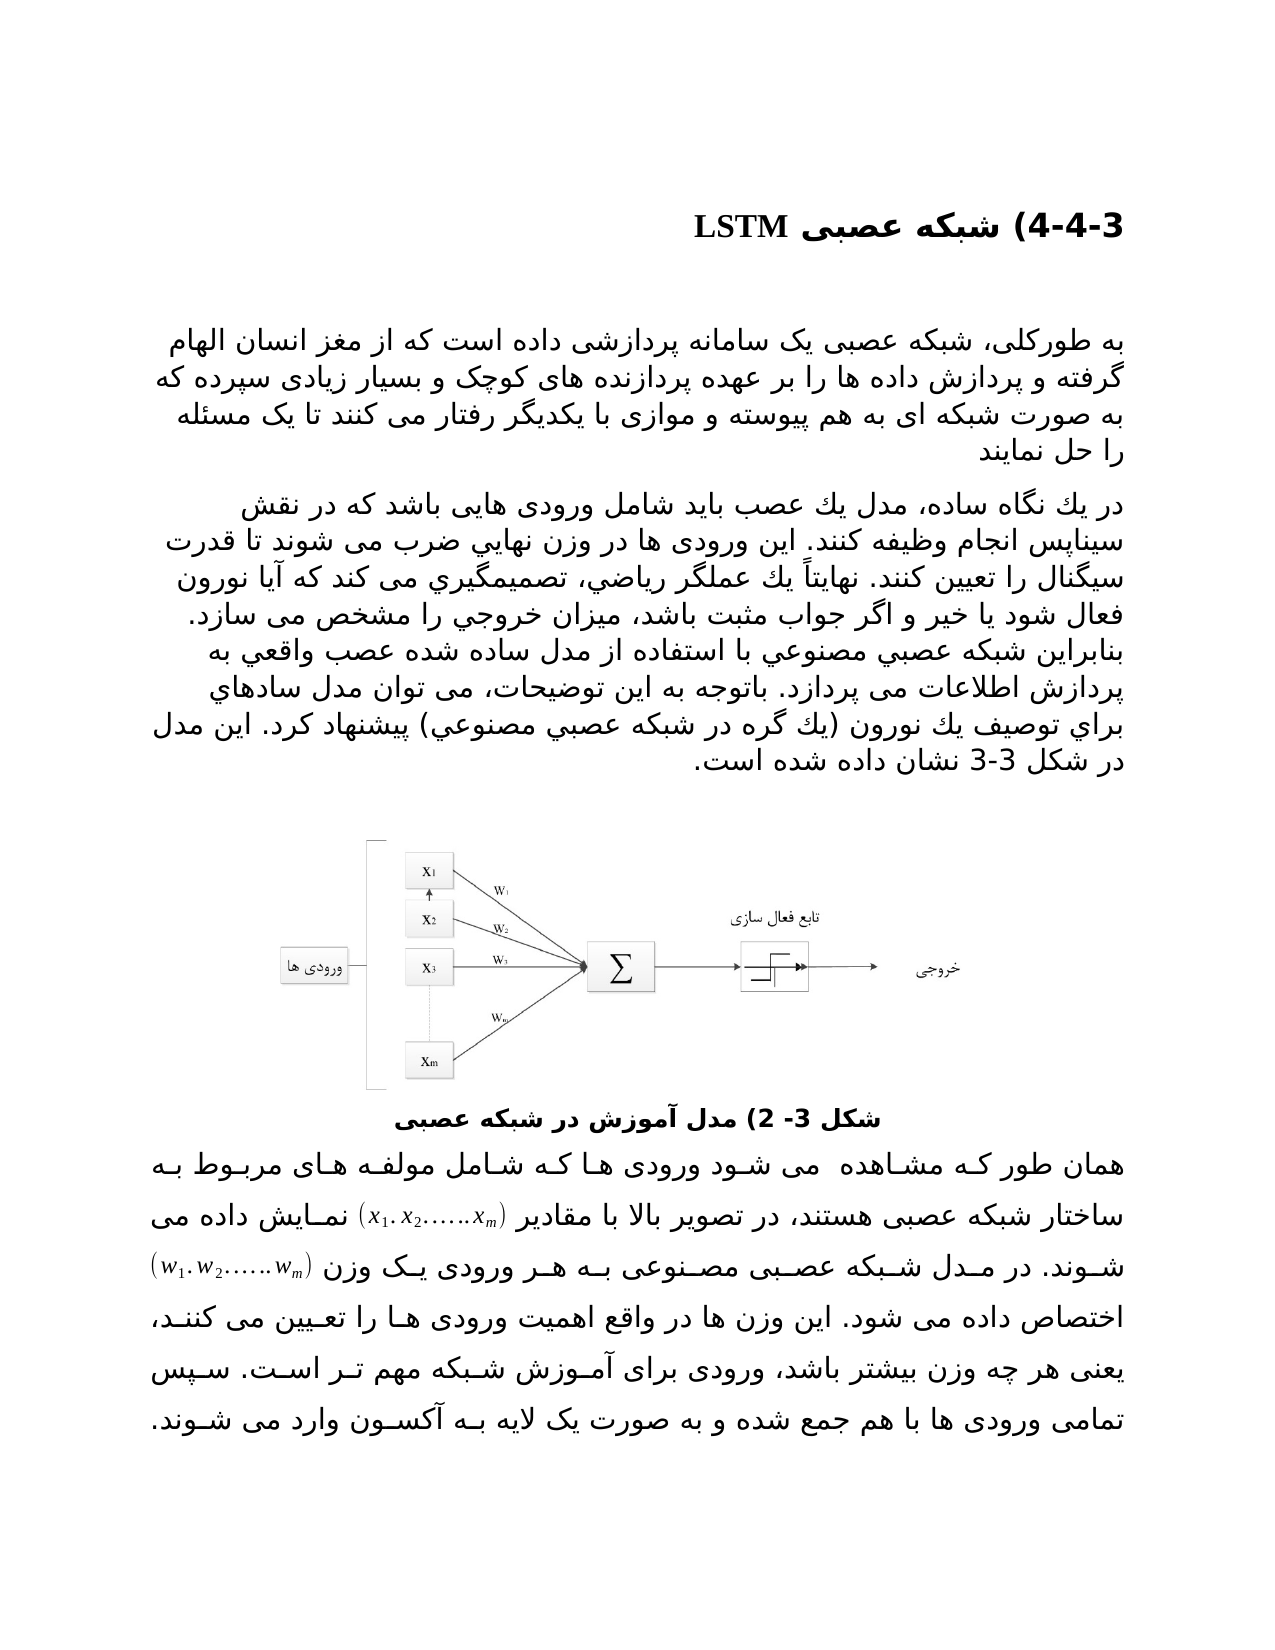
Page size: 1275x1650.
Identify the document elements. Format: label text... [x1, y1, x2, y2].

text شکل 3- 2) مدل آموزش در شبکه عصبی [150, 1104, 1125, 1133]
text به طورکلی، شبکه عصبی یک سامانه پردازشی داده است که از مغز انسان الهام گرفته و پردازش داده ها را بر عهده پردازنده های کوچک و بسیار زیادی سپرده که به صورت شبکه ای به هم پیوسته و موازی با یکدیگر رفتار می کنند تا یک مسئله را حل نمایند [150, 324, 1125, 468]
text در يك نگاه ساده، مدل يك عصب بايد شامل ورودی هایی باشد كه در نقش سيناپس انجام وظیفه كنند. اين ورودی ها در وزن نهايي ضرب می شوند تا قدرت سيگنال را تعيين كنند. نهايتاً يك عملگر رياضي، تصميمگيري می کند كه آيا نورون فعال شود يا خير و اگر جواب مثبت باشد، ميزان خروجي را مشخص می سازد. بنابراين شبكه عصبي مصنوعي با استفاده از مدل ساده شده عصب واقعي به پردازش اطلاعات می پردازد. باتوجه به اين توضيحات، می توان مدل سادهاي براي توصيف يك نورون (يك گره در شبكه عصبي مصنوعي) پيشنهاد كرد. اين مدل در شكل 3-3 نشان داده شده است. [150, 487, 1125, 778]
picture [280, 840, 995, 1090]
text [150, 1147, 1125, 1436]
subtitle 4-4-3) شبکه عصبی LSTM [150, 206, 1125, 245]
